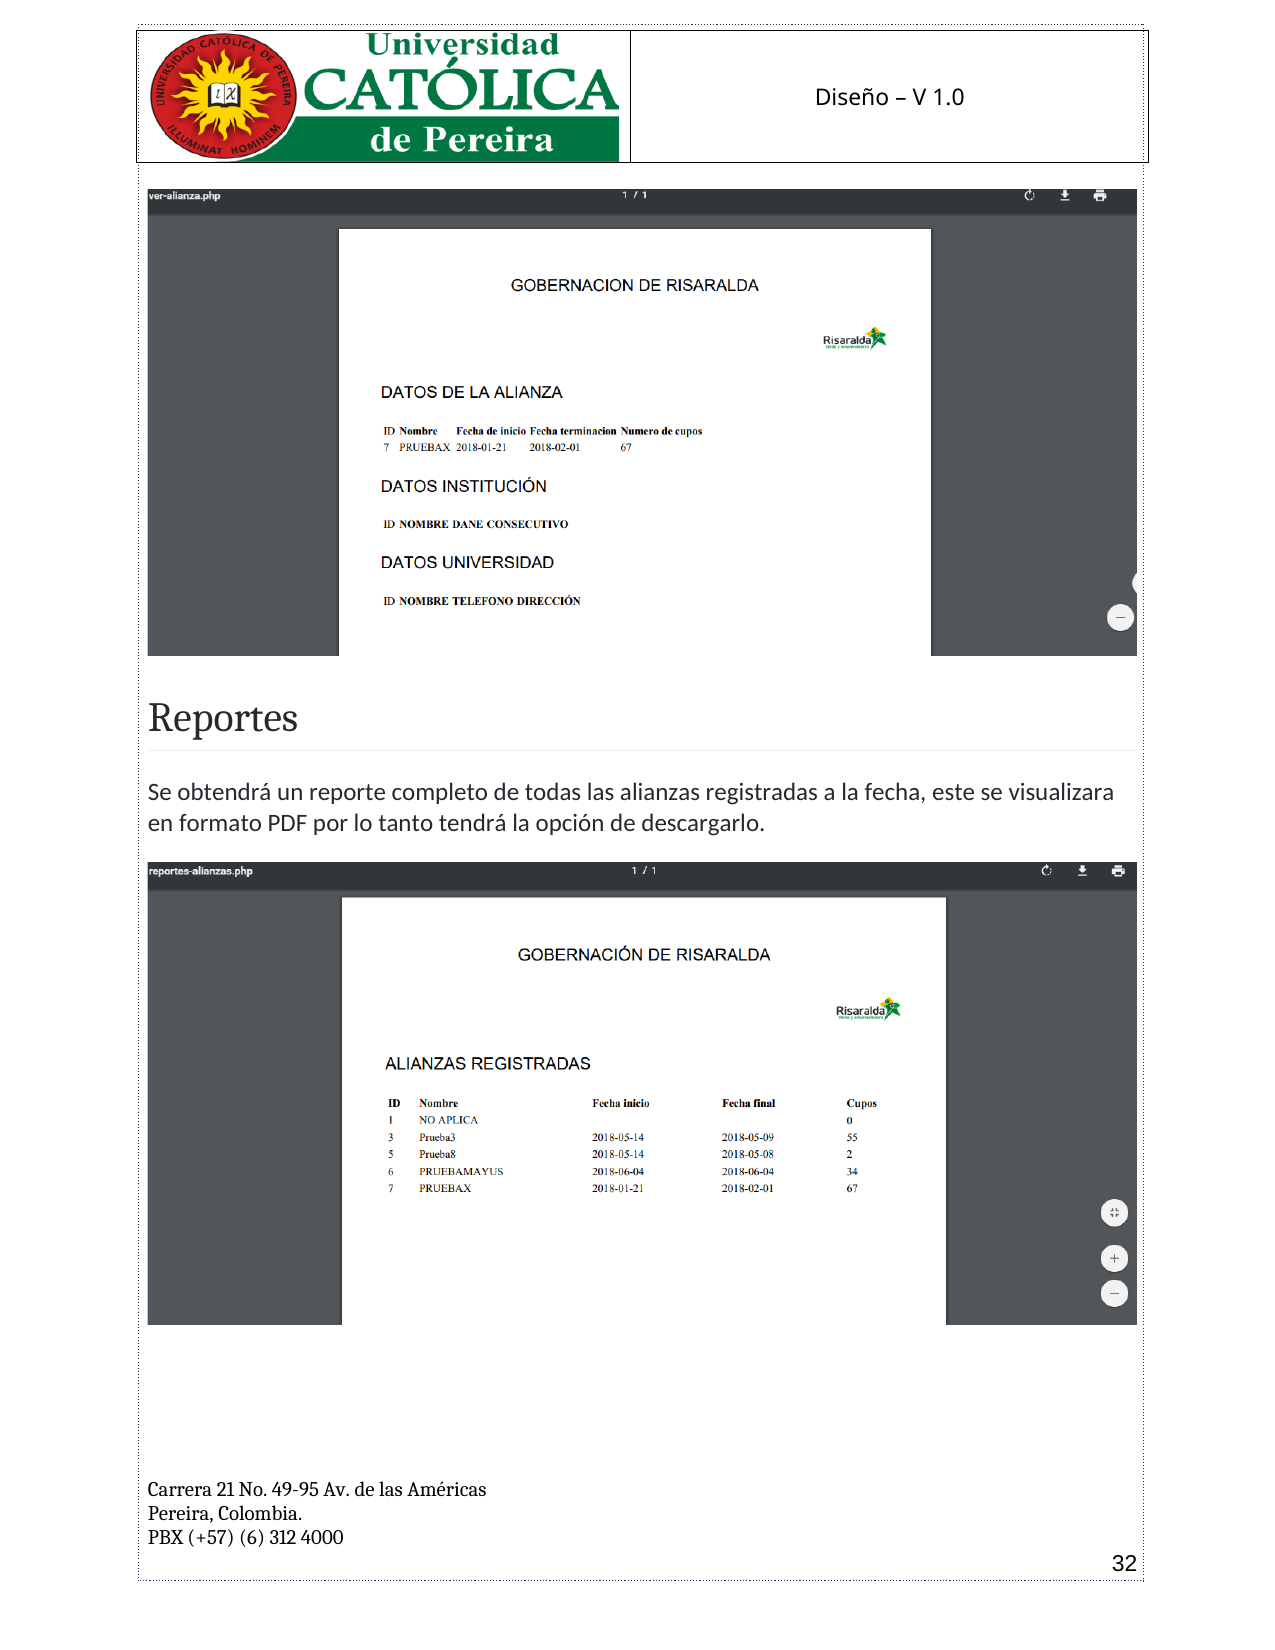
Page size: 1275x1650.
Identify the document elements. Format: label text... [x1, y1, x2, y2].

picture [147, 862, 1137, 1325]
picture [147, 30, 620, 162]
text Se obtendrá un reporte completo de todas las alianzas registradas a la fecha, este se visualizara en formato PDF por lo tanto tendrá la opción de descargarlo. [148, 776, 1137, 837]
subtitle Reportes [148, 693, 1137, 750]
picture [147, 189, 1137, 656]
